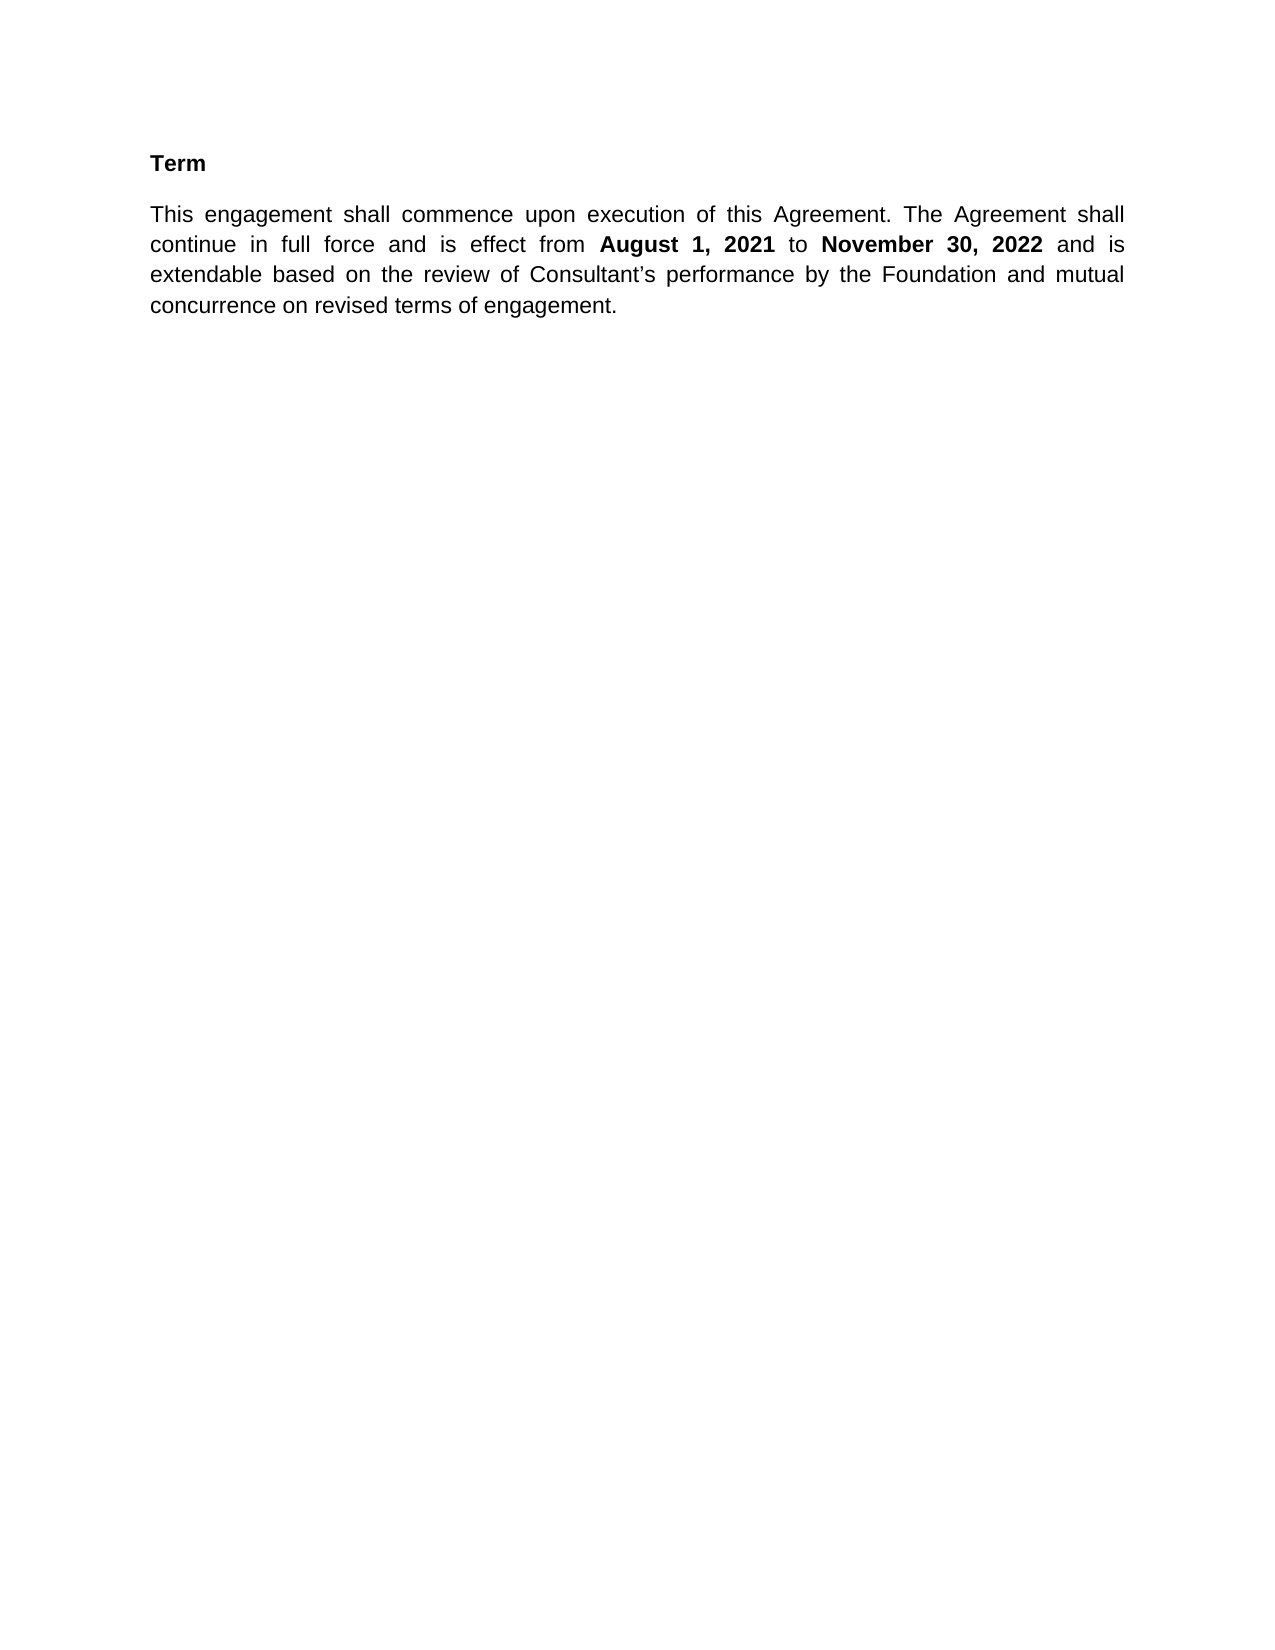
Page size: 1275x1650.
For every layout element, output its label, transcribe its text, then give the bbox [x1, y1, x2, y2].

text Term [150, 150, 1125, 176]
text This engagement shall commence upon execution of this Agreement. The Agreement shall continue in full force and is effect from August 1, 2021 to November 30, 2022 and is extendable based on the review of Consultant’s performance by the Foundation and mutual concurrence on revised terms of engagement. [150, 201, 1125, 318]
